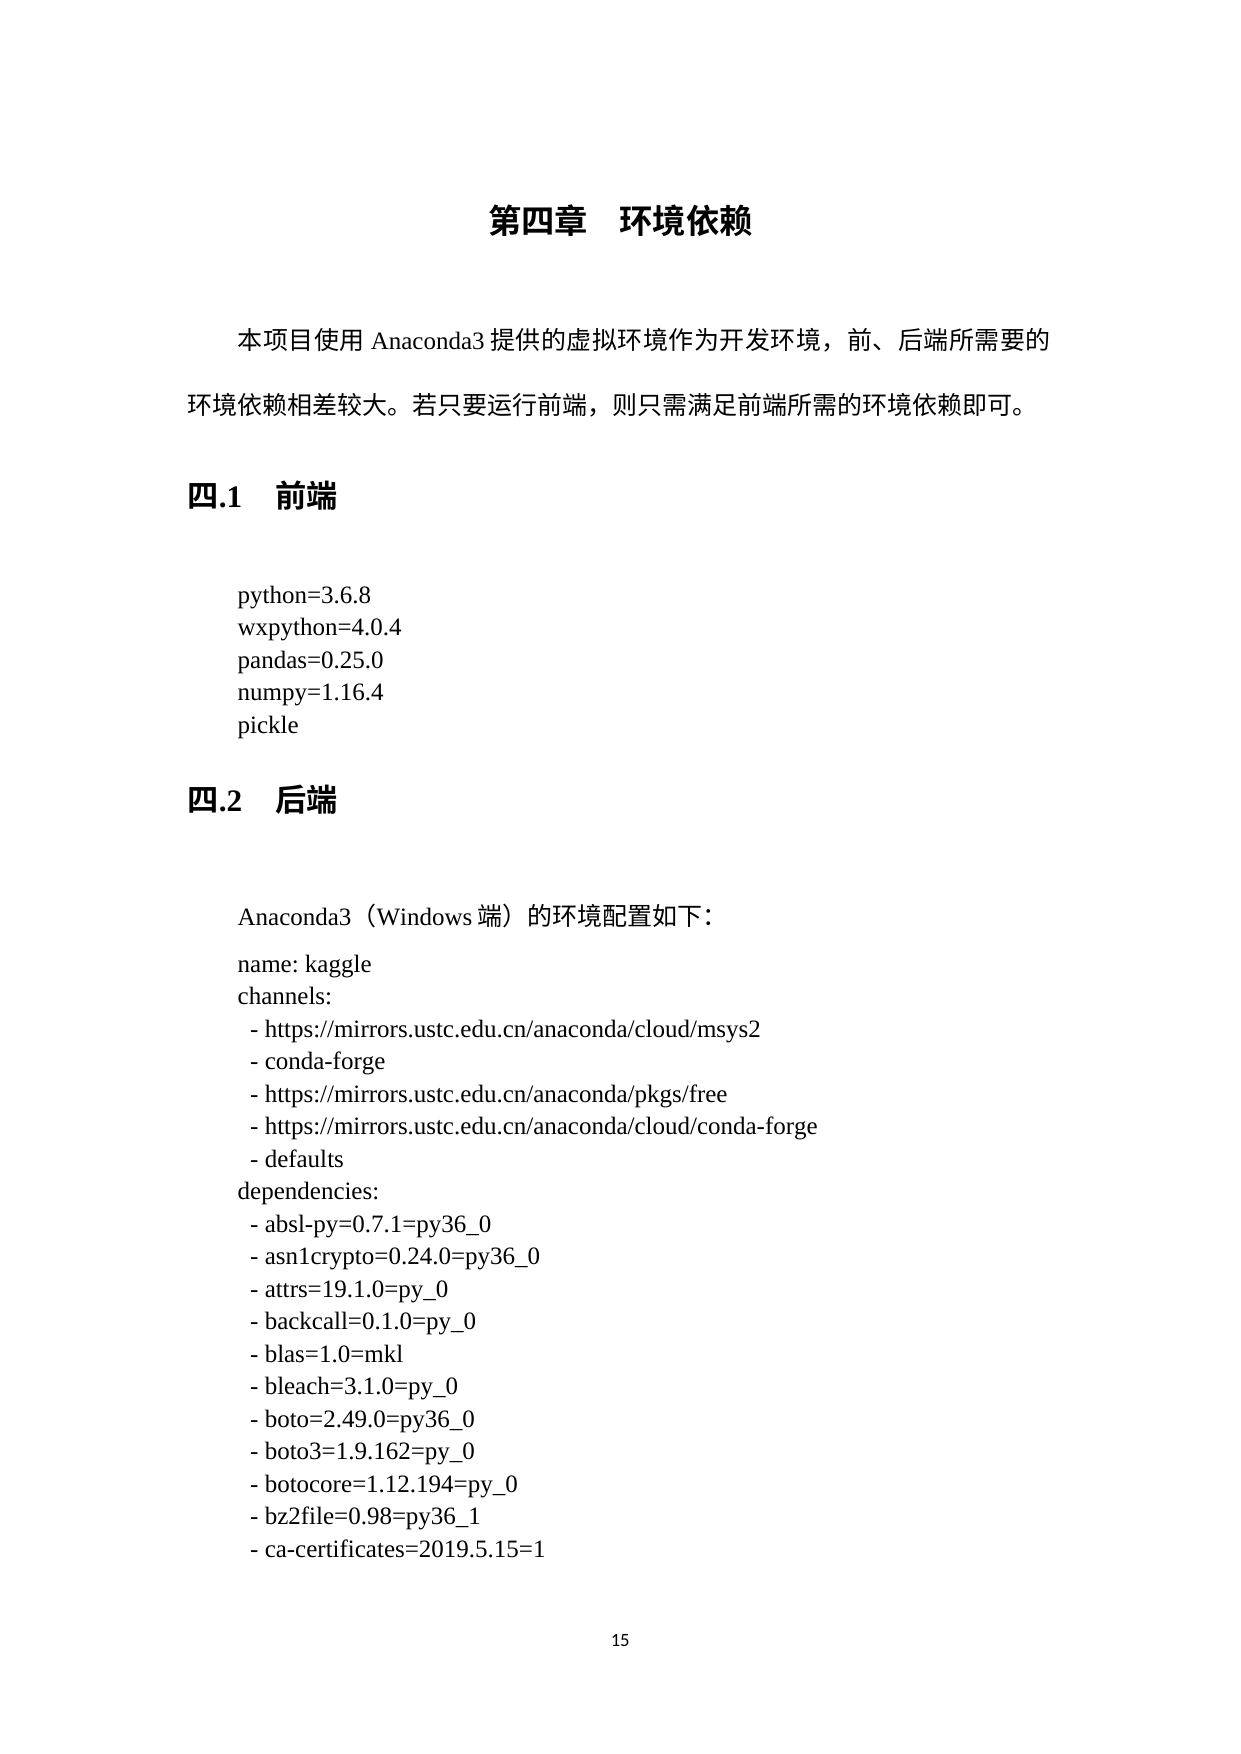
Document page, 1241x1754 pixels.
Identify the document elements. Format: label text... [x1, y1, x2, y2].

text - https://mirrors.ustc.edu.cn/anaconda/pkgs/free [187, 1077, 1053, 1109]
text - bleach=3.1.0=py_0 [187, 1369, 1053, 1402]
text 本项目使用Anaconda3提供的虚拟环境作为开发环境，前、后端所需要的环境依赖相差较大。若只要运行前端，则只需满足前端所需的环境依赖即可。 [187, 306, 1053, 436]
text - defaults [187, 1142, 1053, 1174]
text - absl-py=0.7.1=py36_0 [187, 1207, 1053, 1239]
text Anaconda3（Windows端）的环境配置如下： [187, 882, 1053, 947]
text channels: [187, 979, 1053, 1012]
text - attrs=19.1.0=py_0 [187, 1272, 1053, 1304]
text - boto3=1.9.162=py_0 [187, 1434, 1053, 1467]
text - https://mirrors.ustc.edu.cn/anaconda/cloud/conda-forge [187, 1109, 1053, 1142]
text - https://mirrors.ustc.edu.cn/anaconda/cloud/msys2 [187, 1012, 1053, 1044]
text python=3.6.8 [187, 578, 1053, 610]
text 环境依赖 [187, 187, 1053, 252]
text wxpython=4.0.4 [187, 610, 1053, 643]
text pandas=0.25.0 [187, 643, 1053, 675]
text 前端 [187, 461, 1053, 526]
text dependencies: [187, 1174, 1053, 1207]
text - blas=1.0=mkl [187, 1337, 1053, 1369]
text - bz2file=0.98=py36_1 [187, 1499, 1053, 1532]
text - boto=2.49.0=py36_0 [187, 1402, 1053, 1434]
text pickle [187, 708, 1053, 740]
text 后端 [187, 765, 1053, 830]
text numpy=1.16.4 [187, 675, 1053, 708]
text - ca-certificates=2019.5.15=1 [187, 1532, 1053, 1564]
text name: kaggle [187, 947, 1053, 979]
text - conda-forge [187, 1044, 1053, 1077]
text - asn1crypto=0.24.0=py36_0 [187, 1239, 1053, 1272]
text - botocore=1.12.194=py_0 [187, 1467, 1053, 1499]
text - backcall=0.1.0=py_0 [187, 1304, 1053, 1337]
